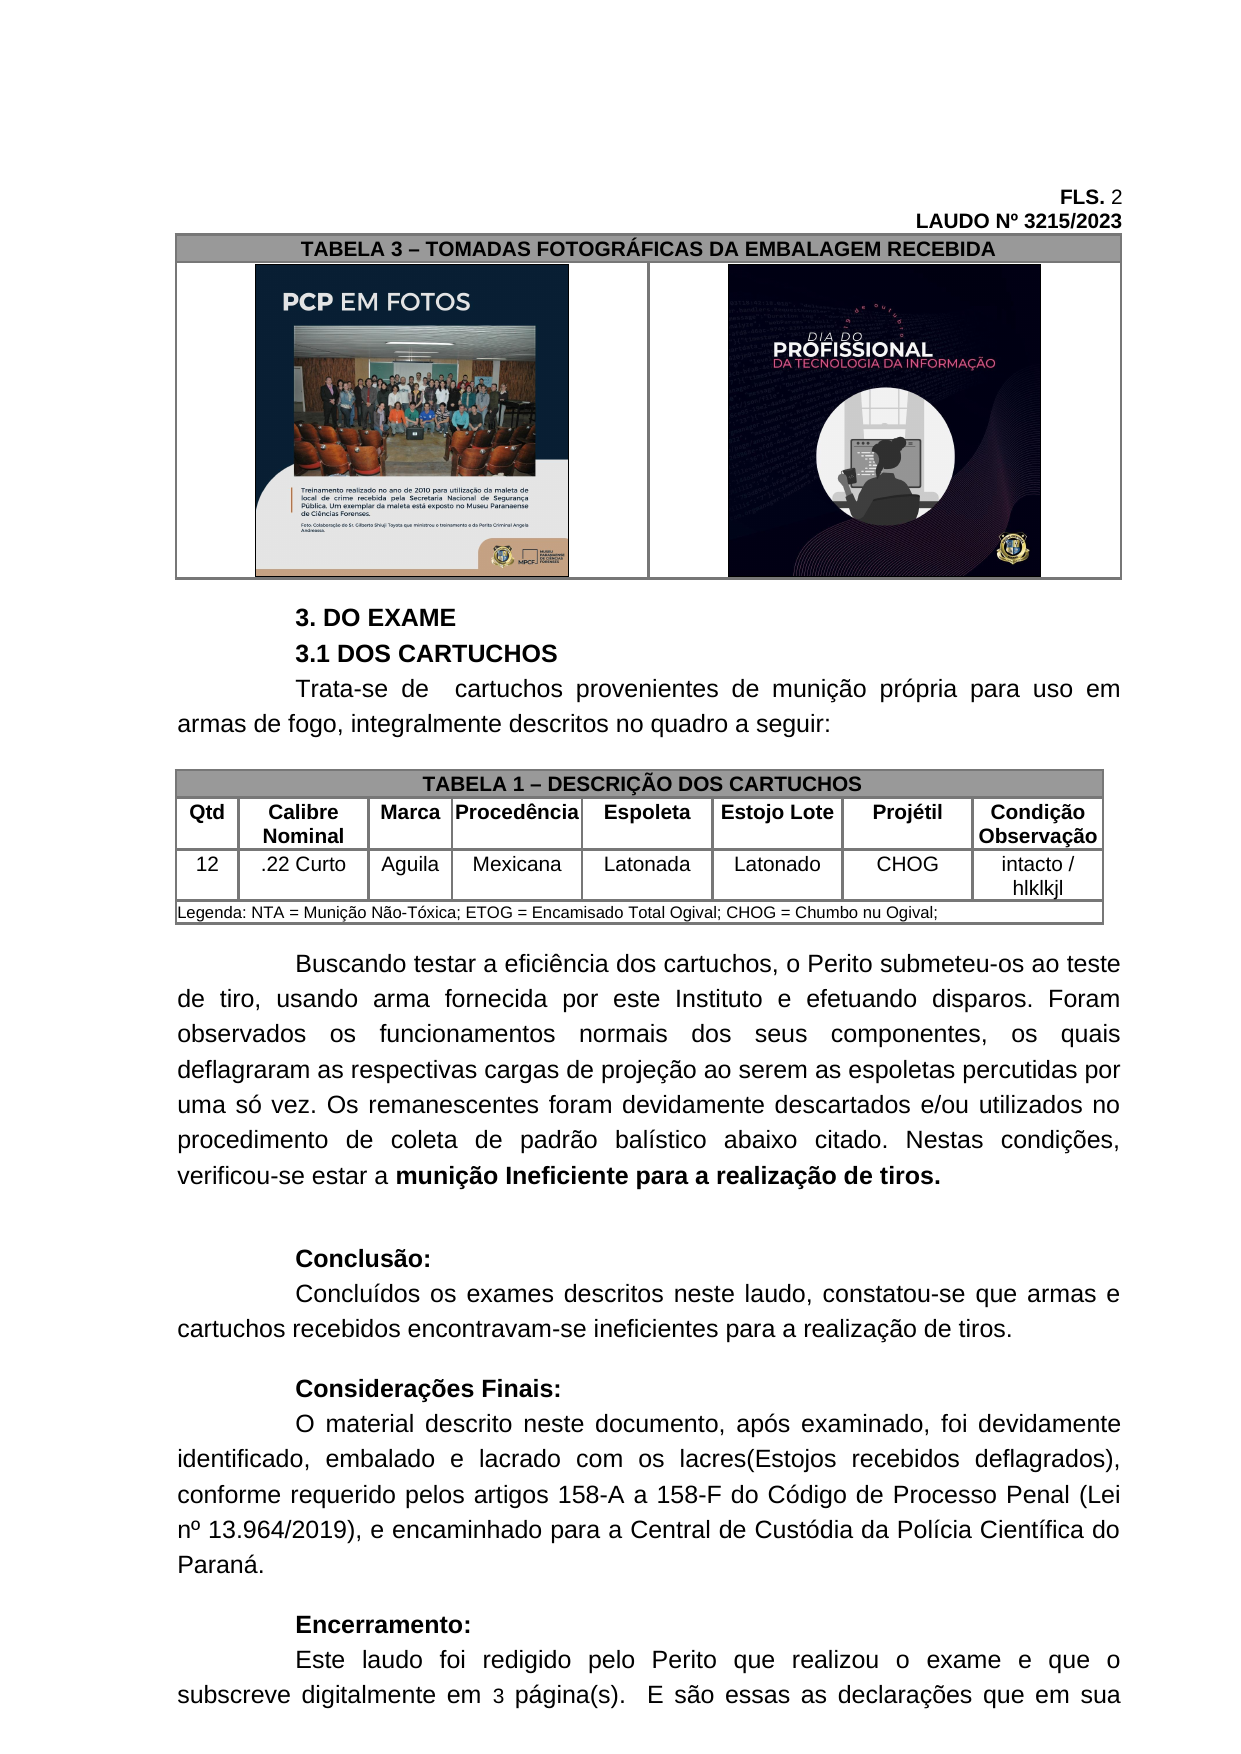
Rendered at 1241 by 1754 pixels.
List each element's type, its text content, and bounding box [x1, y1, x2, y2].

table_header TABELA 1 – DESCRIÇÃO DOS CARTUCHOS [177, 771, 1102, 796]
table_cell Procedência [453, 799, 581, 848]
text 3. DO EXAME [177, 603, 1122, 632]
table_cell CHOG [844, 851, 971, 899]
table_cell Aguila [370, 851, 451, 899]
table_cell Projétil [844, 799, 971, 848]
text Considerações Finais: [177, 1374, 1122, 1402]
table_cell Condição Observação [974, 799, 1102, 848]
picture [729, 265, 1040, 576]
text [177, 1645, 1122, 1709]
table_cell .22 Curto [240, 851, 367, 899]
table_cell [177, 263, 647, 577]
text Buscando testar a eficiência dos cartuchos, o Perito submeteu-os ao teste de tiro, usando arma fornecida por este Instituto e efetuando disparos. Foram observados os funcionamentos normais dos seus componentes, os quais deflagraram as respectivas cargas de projeção ao serem as espoletas percutidas por uma só vez. Os remanescentes foram devidamente descartados e/ou utilizados no procedimento de coleta de padrão balístico abaixo citado. Nestas condições, verificou-se estar a munição Ineficiente para a realização de tiros. [177, 949, 1122, 1189]
table_cell Marca [370, 799, 451, 848]
table_cell Qtd [177, 799, 237, 848]
table_cell Espoleta [583, 799, 711, 848]
table_cell Latonado [714, 851, 841, 899]
table_cell 12 [177, 851, 237, 899]
table_cell Estojo Lote [714, 799, 841, 848]
text Concluídos os exames descritos neste laudo, constatou-se que armas e cartuchos recebidos encontravam-se ineficientes para a realização de tiros. [177, 1279, 1122, 1343]
text O material descrito neste documento, após examinado, foi devidamente identificado, embalado e lacrado com os lacres(Estojos recebidos deflagrados), conforme requerido pelos artigos 158-A a 158-F do Código de Processo Penal (Lei nº 13.964/2019), e encaminhado para a Central de Custódia da Polícia Científica do Paraná. [177, 1409, 1122, 1579]
table_cell Latonada [583, 851, 711, 899]
text Encerramento: [177, 1609, 1122, 1638]
table_cell Legenda: NTA = Munição Não-Tóxica; ETOG = Encamisado Total Ogival; CHOG = Chumbo nu Ogival; [177, 902, 1102, 922]
text Conclusão: [177, 1244, 1122, 1273]
text 3.1 DOS CARTUCHOS [177, 639, 1122, 667]
table_header TABELA 3 – TOMADAS FOTOGRÁFICAS DA EMBALAGEM RECEBIDA [177, 236, 1120, 261]
table_cell Mexicana [453, 851, 581, 899]
picture [256, 265, 568, 576]
table_cell [650, 263, 1120, 577]
table_cell Calibre Nominal [240, 799, 367, 848]
text Trata-se de cartuchos provenientes de munição própria para uso em armas de fogo, integralmente descritos no quadro a seguir: [177, 674, 1122, 738]
table_cell intacto / hlklkjl [974, 851, 1102, 899]
